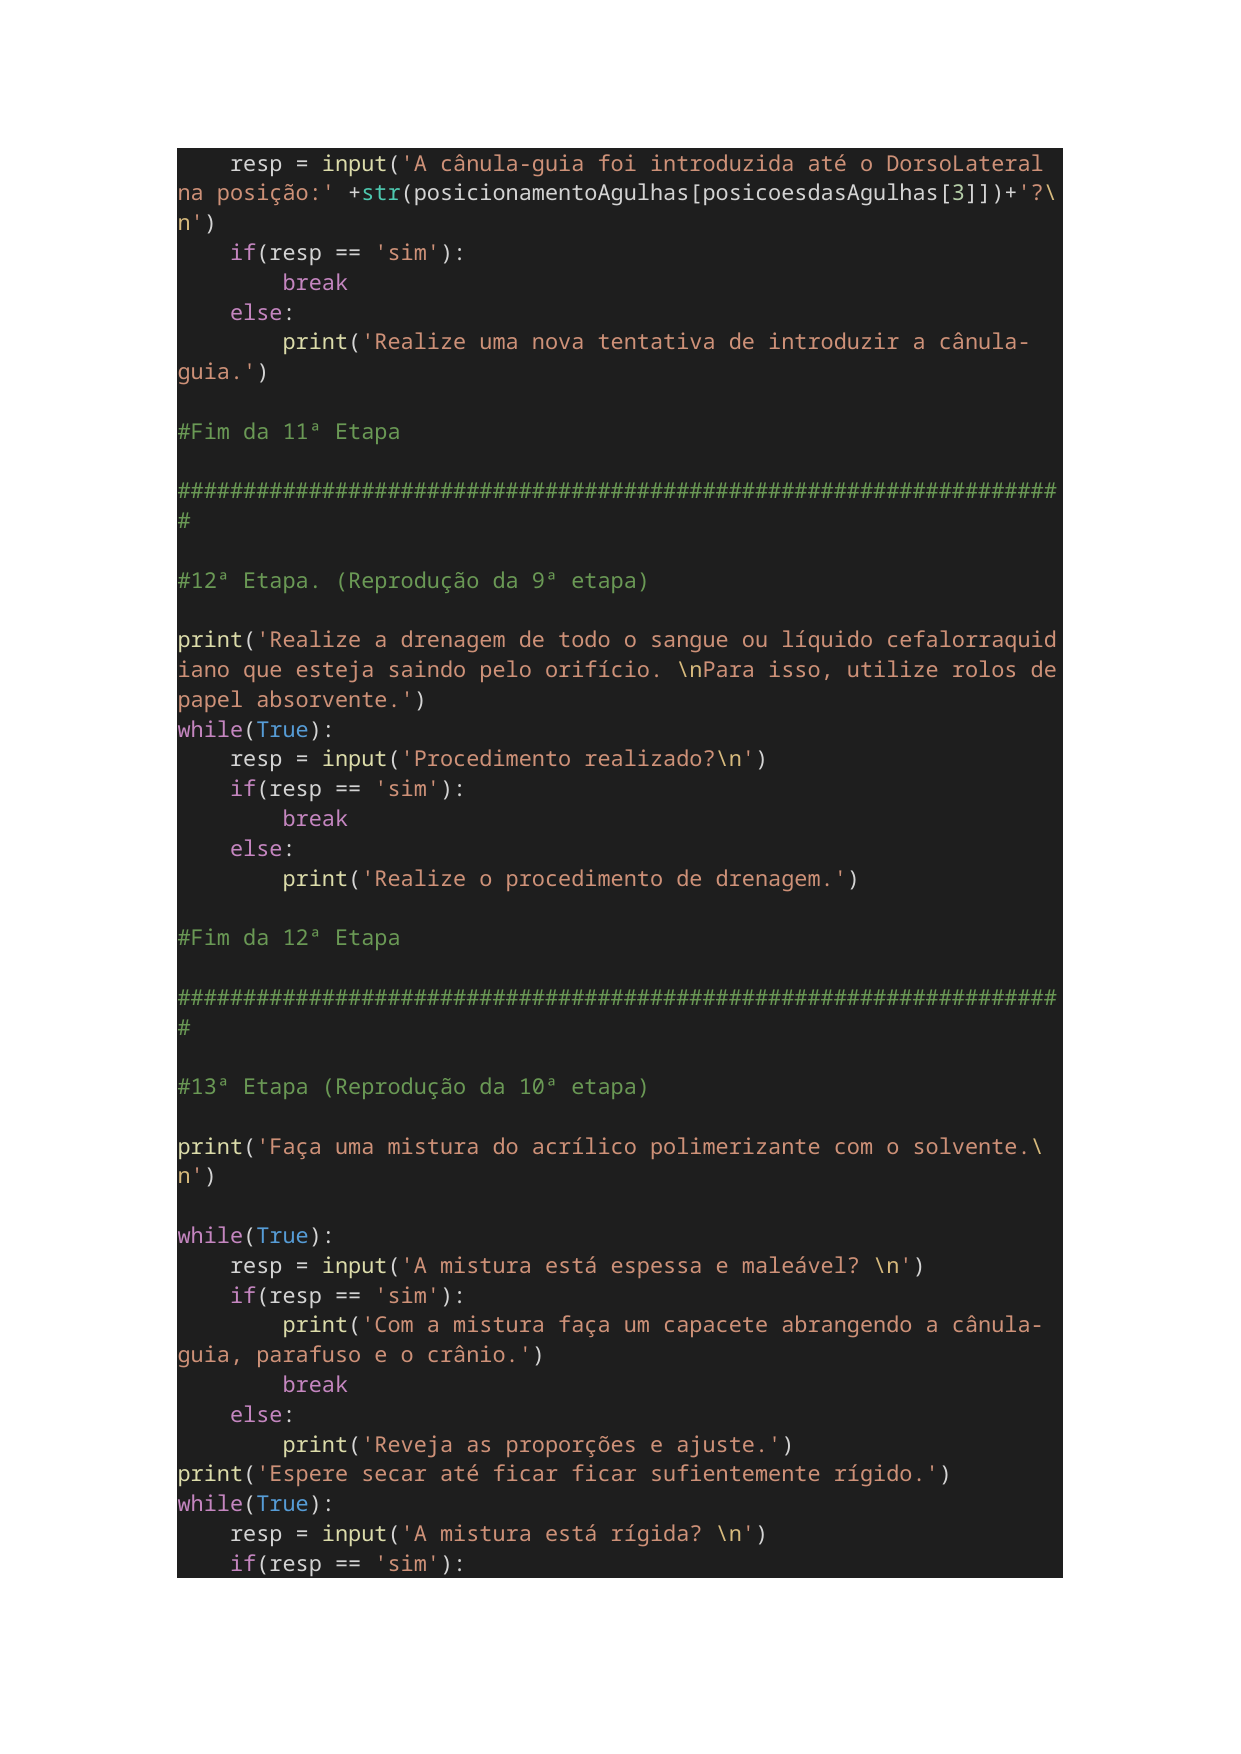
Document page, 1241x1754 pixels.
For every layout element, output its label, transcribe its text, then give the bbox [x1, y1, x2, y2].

text print('Realize a drenagem de todo o sangue ou líquido cefalorraquidiano que esteja saindo pelo orifício. \nPara isso, utilize rolos de papel absorvente.') [177, 624, 1063, 714]
text else: [177, 833, 1063, 863]
text break [177, 803, 1063, 833]
text #Fim da 11ª Etapa [177, 416, 1063, 446]
text resp = input('A cânula-guia foi introduzida até o DorsoLateral na posição:' +str(posicionamentoAgulhas[posicoesdasAgulhas[3]])+'?\n') [177, 148, 1063, 237]
text while(True): [177, 1220, 1063, 1250]
text if(resp == 'sim'): [177, 237, 1063, 267]
text print('Realize uma nova tentativa de introduzir a cânula-guia.') [177, 326, 1063, 386]
text #13ª Etapa (Reprodução da 10ª etapa) [177, 1071, 1063, 1101]
text if(resp == 'sim'): [177, 1548, 1063, 1578]
text while(True): [177, 1488, 1063, 1518]
text #################################################################### [177, 475, 1063, 535]
text print('Realize o procedimento de drenagem.') [177, 863, 1063, 892]
text break [177, 1369, 1063, 1399]
text #Fim da 12ª Etapa [177, 922, 1063, 952]
text break [177, 267, 1063, 297]
text else: [177, 1399, 1063, 1429]
text resp = input('Procedimento realizado?\n') [177, 743, 1063, 773]
text resp = input('A mistura está espessa e maleável? \n') [177, 1250, 1063, 1280]
text else: [177, 297, 1063, 326]
text #################################################################### [177, 982, 1063, 1041]
text print('Com a mistura faça um capacete abrangendo a cânula-guia, parafuso e o crânio.') [177, 1309, 1063, 1369]
text #12ª Etapa. (Reprodução da 9ª etapa) [177, 565, 1063, 594]
text while(True): [177, 714, 1063, 743]
text print('Faça uma mistura do acrílico polimerizante com o solvente.\n') [177, 1131, 1063, 1190]
text print('Espere secar até ficar ficar sufientemente rígido.') [177, 1458, 1063, 1488]
text if(resp == 'sim'): [177, 1280, 1063, 1309]
text if(resp == 'sim'): [177, 773, 1063, 803]
text resp = input('A mistura está rígida? \n') [177, 1518, 1063, 1548]
text print('Reveja as proporções e ajuste.') [177, 1429, 1063, 1458]
